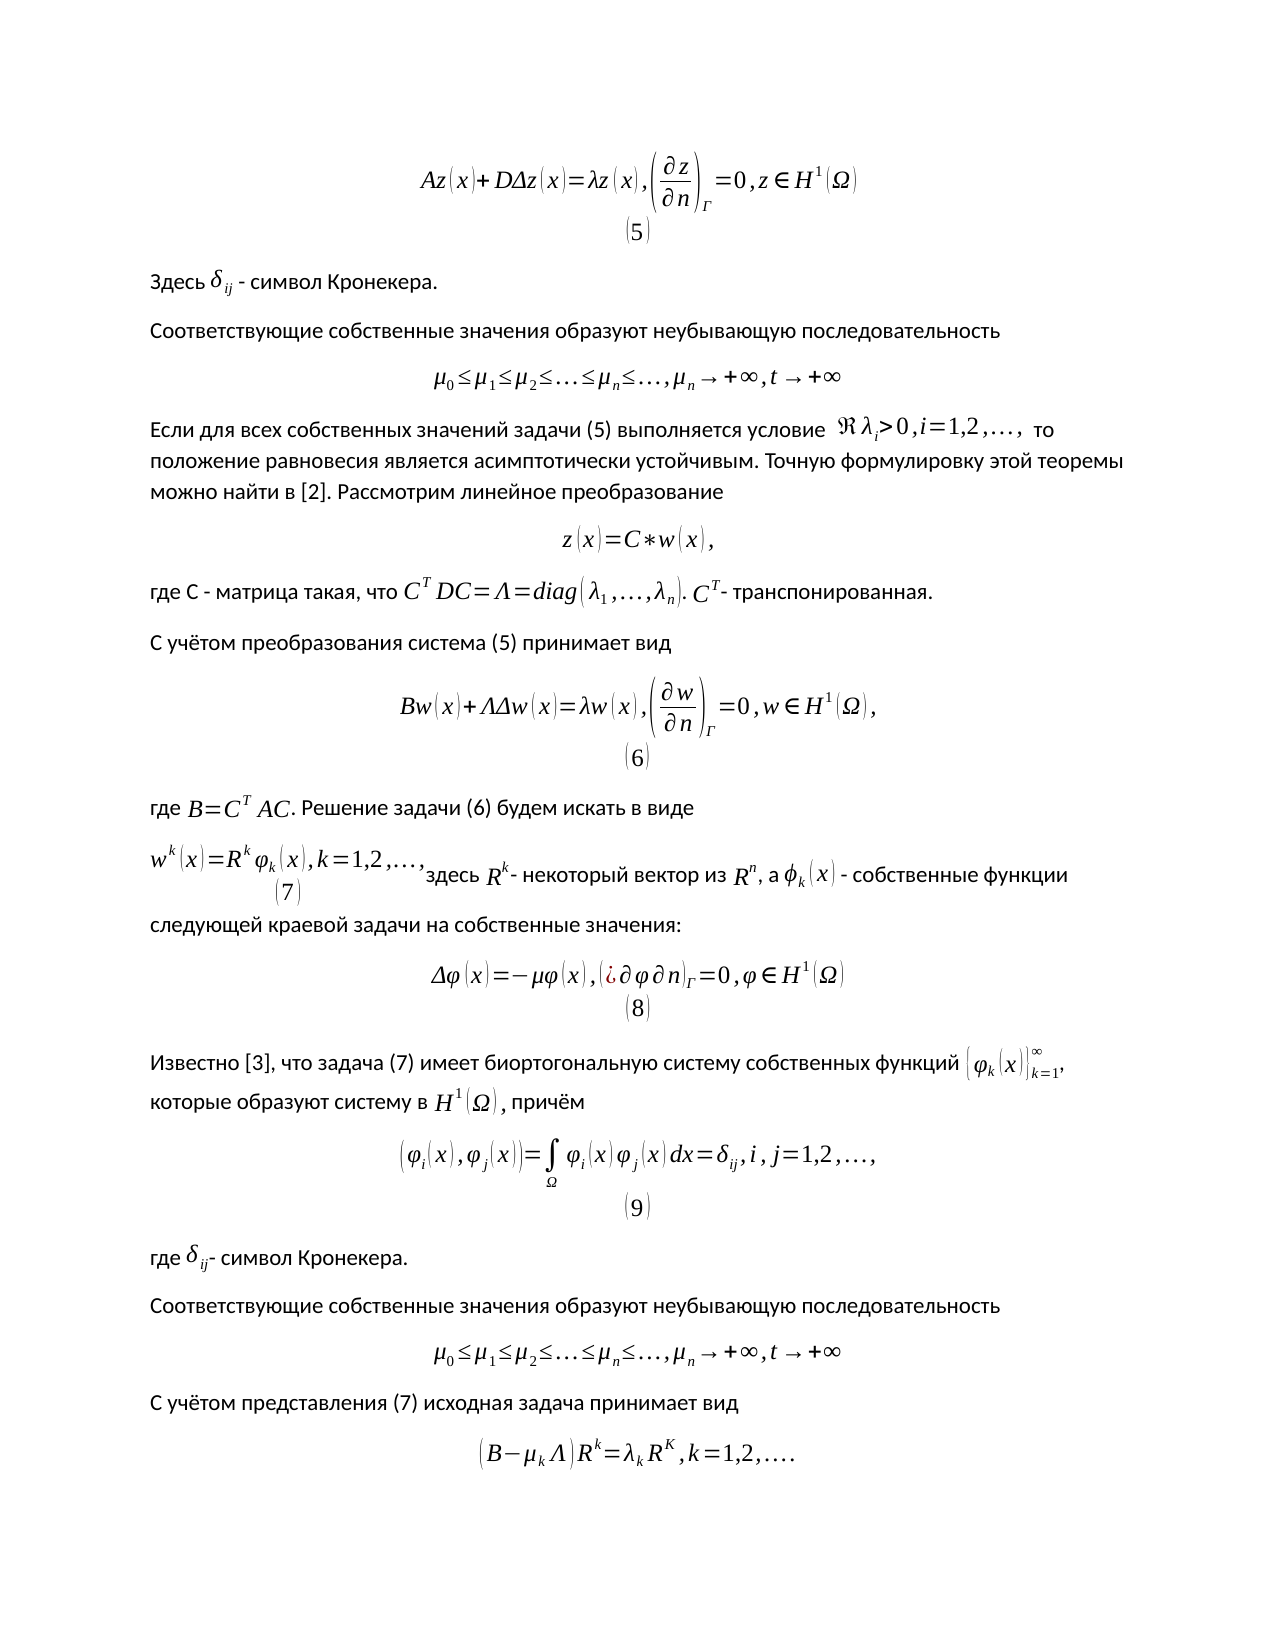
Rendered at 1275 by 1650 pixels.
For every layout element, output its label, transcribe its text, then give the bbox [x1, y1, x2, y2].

text Если для всех собственных значений задачи (5) выполняется условие то положение равновесия является асимптотически устойчивым. Точную формулировку этой теоремы можно найти в [2]. Рассмотрим линейное преобразование [150, 413, 1125, 505]
text где C - матрица такая, что . - транспонированная. [150, 573, 1125, 610]
text С учётом преобразования система (5) принимает вид [150, 628, 1125, 657]
text где . Решение задачи (6) будем искать в виде [150, 791, 1125, 822]
text здесь - некоторый вектор из , а - собственные функции следующей краевой задачи на собственные значения: [150, 841, 1125, 938]
text Соответствующие собственные значения образуют неубывающую последовательность [150, 1291, 1125, 1319]
text Известно [3], что задача (7) имеет биортогональную систему собственных функций , которые образуют систему в причём [150, 1042, 1125, 1117]
text Соответствующие собственные значения образуют неубывающую последовательность [150, 316, 1125, 344]
text С учётом представления (7) исходная задача принимает вид [150, 1388, 1125, 1416]
text где - символ Кронекера. [150, 1241, 1125, 1272]
text Здесь - символ Кронекера. [150, 266, 1125, 297]
